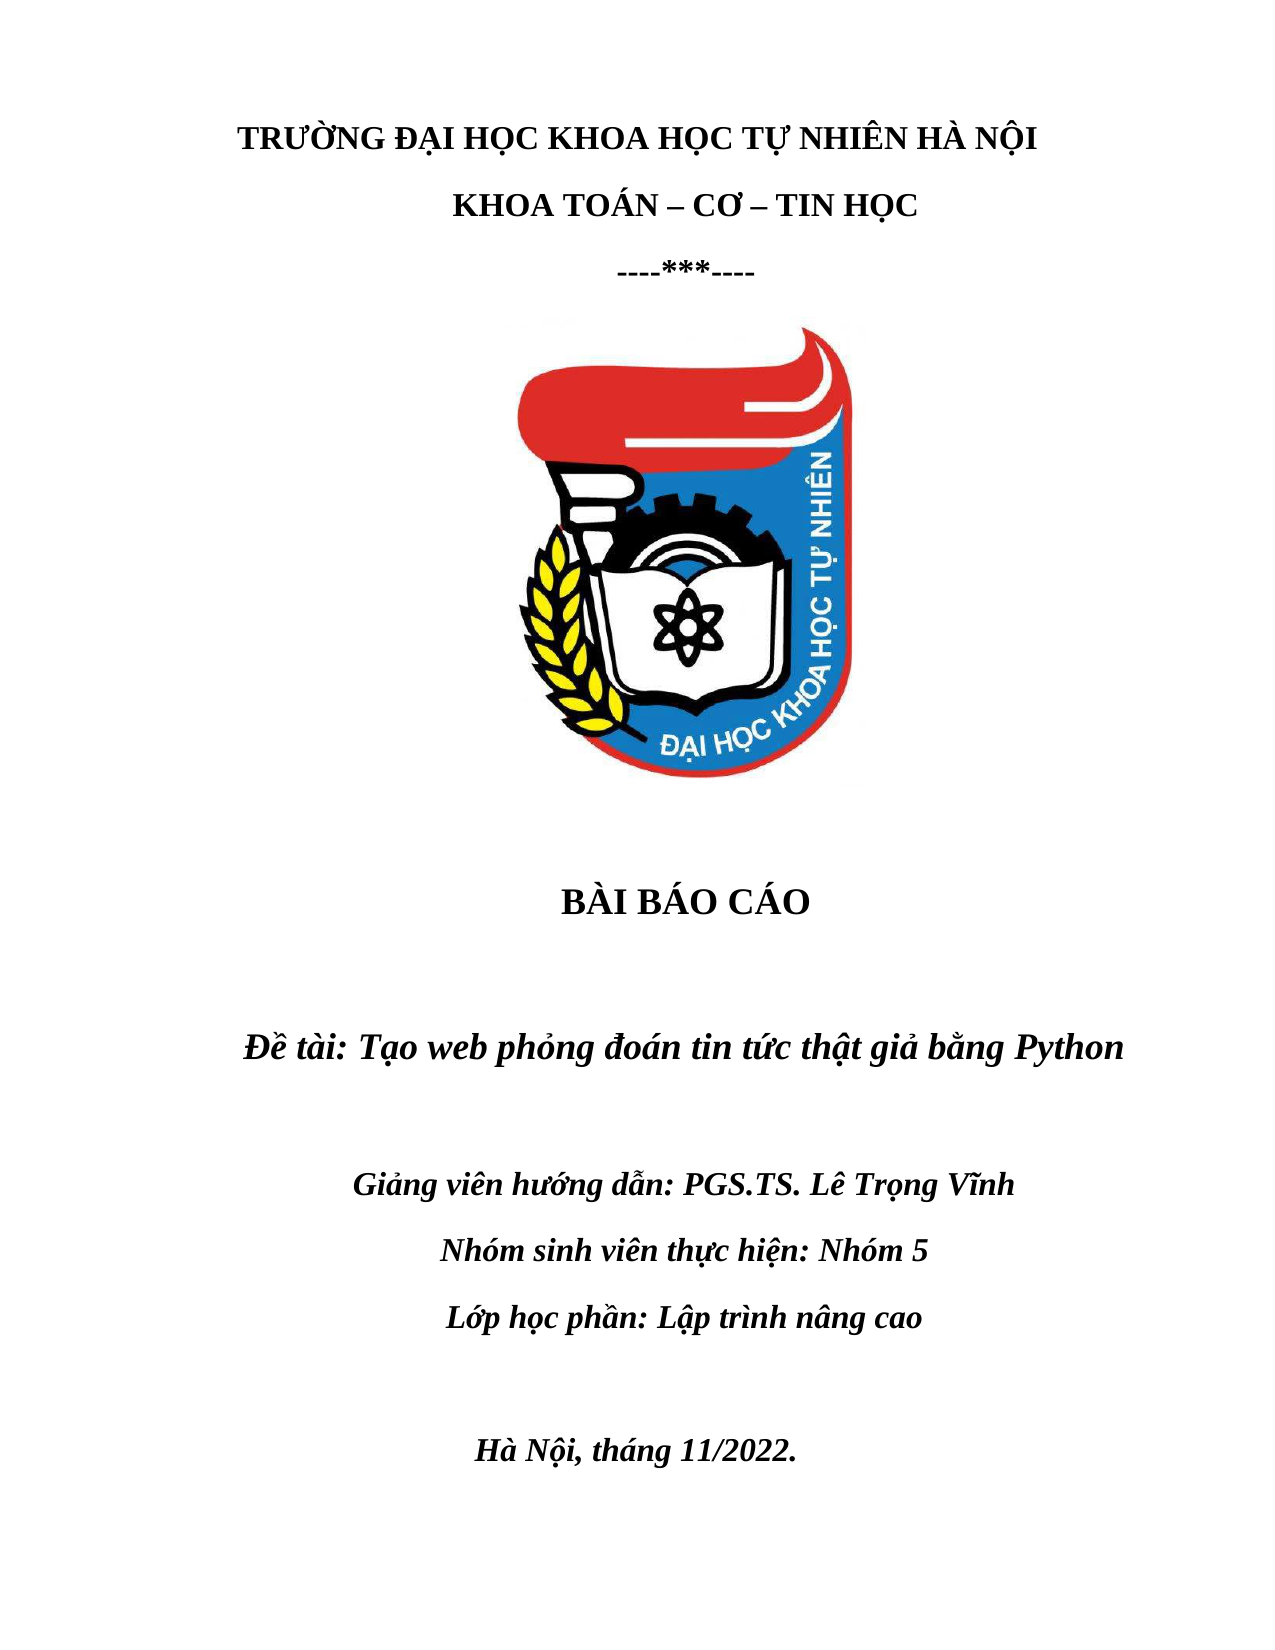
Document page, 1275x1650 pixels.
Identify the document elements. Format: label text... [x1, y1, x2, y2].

text Đề tài: Tạo web phỏng đoán tin tức thật giả bằng Python [156, 1025, 1157, 1068]
text Giảng viên hướng dẫn: PGS.TS. Lê Trọng Vĩnh [156, 1164, 1157, 1202]
text TRƯỜNG ĐẠI HỌC KHOA HỌC TỰ NHIÊN HÀ NỘI [118, 118, 1157, 157]
text KHOA TOÁN – CƠ – TIN HỌC [156, 185, 1157, 223]
picture [503, 317, 868, 787]
text Lớp học phần: Lập trình nâng cao [156, 1297, 1157, 1335]
text ----***---- [156, 251, 1157, 290]
text Nhóm sinh viên thực hiện : Nhóm 5 [156, 1230, 1157, 1269]
text BÀI BÁO CÁO [156, 879, 1157, 922]
text Hà Nội, tháng 11/2022. [118, 1430, 1157, 1468]
